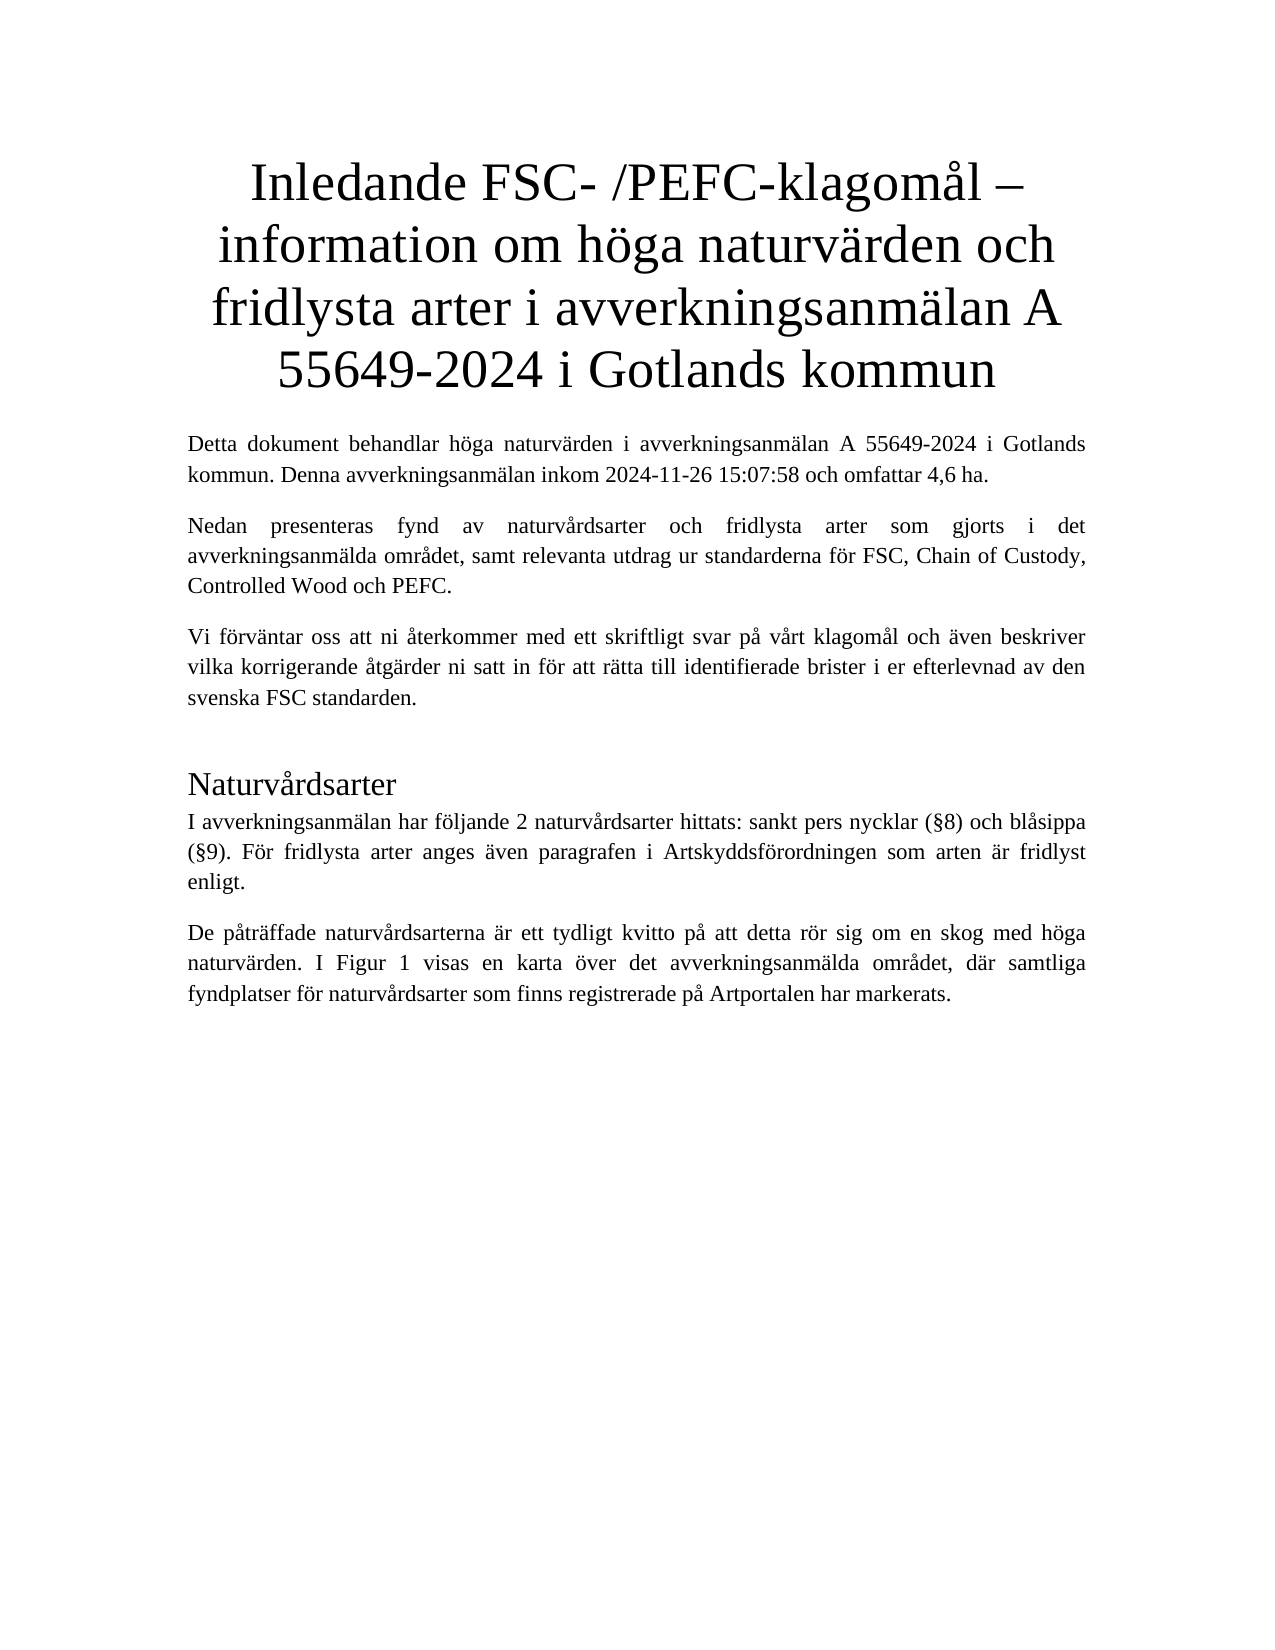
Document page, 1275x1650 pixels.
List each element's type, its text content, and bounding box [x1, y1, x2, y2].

text Nedan presenteras fynd av naturvårdsarter och fridlysta arter som gjorts i det avverkningsanmälda området, samt relevanta utdrag ur standarderna för FSC, Chain of Custody, Controlled Wood och PEFC. [187, 512, 1087, 598]
title Inledande FSC- /PEFC-klagomål – information om höga naturvärden och fridlysta arter i avverkningsanmälan A 55649-2024 i Gotlands kommun [187, 150, 1087, 399]
text Vi förväntar oss att ni återkommer med ett skriftligt svar på vårt klagomål och även beskriver vilka korrigerande åtgärder ni satt in för att rätta till identifierade brister i er efterlevnad av den svenska FSC standarden. [187, 623, 1087, 710]
text I avverkningsanmälan har följande 2 naturvårdsarter hittats: sankt pers nycklar (§8) och blåsippa (§9). För fridlysta arter anges även paragrafen i Artskyddsförordningen som arten är fridlyst enligt. [187, 808, 1087, 894]
text De påträffade naturvårdsarterna är ett tydligt kvitto på att detta rör sig om en skog med höga naturvärden. I Figur 1 visas en karta över det avverkningsanmälda området, där samtliga fyndplatser för naturvårdsarter som finns registrerade på Artportalen har markerats. [187, 919, 1087, 1006]
text Detta dokument behandlar höga naturvärden i avverkningsanmälan A 55649-2024 i Gotlands kommun. Denna avverkningsanmälan inkom 2024-11-26 15:07:58 och omfattar 4,6 ha. [187, 430, 1087, 487]
subtitle Naturvårdsarter [187, 764, 1087, 802]
